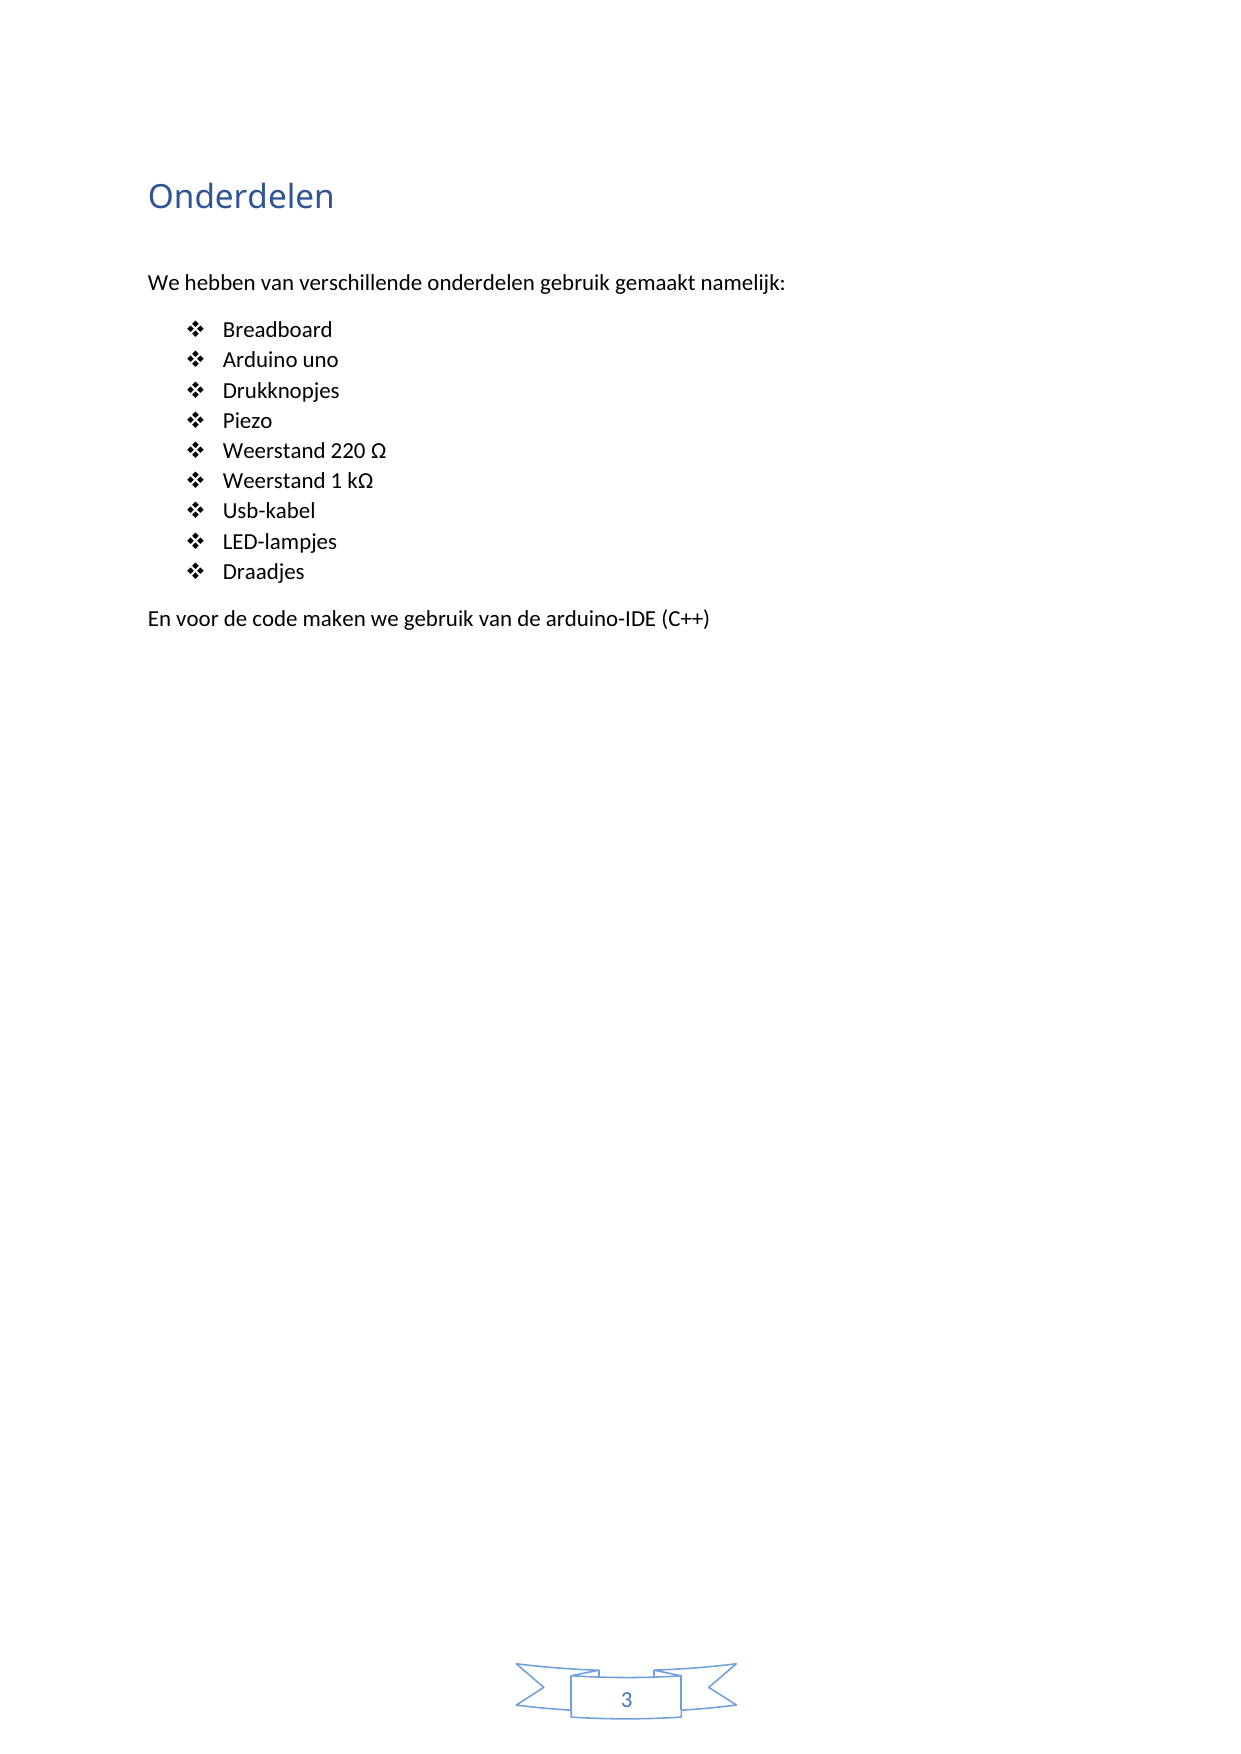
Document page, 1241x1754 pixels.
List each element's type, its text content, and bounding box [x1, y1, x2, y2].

list LED-lampjes [185, 527, 1093, 555]
text We hebben van verschillende onderdelen gebruik gemaakt namelijk: [148, 268, 1093, 296]
list Weerstand 220 Ω [185, 436, 1093, 464]
list Usb-kabel [185, 497, 1093, 524]
list Draadjes [185, 557, 1093, 585]
list Drukknopjes [185, 376, 1093, 404]
list Weerstand 1 kΩ [185, 466, 1093, 494]
list Breadboard [185, 315, 1093, 343]
list Arduino uno [185, 346, 1093, 373]
list Piezo [185, 406, 1093, 434]
text En voor de code maken we gebruik van de arduino-IDE (C++) [148, 604, 1093, 632]
subtitle Onderdelen [148, 173, 1093, 218]
